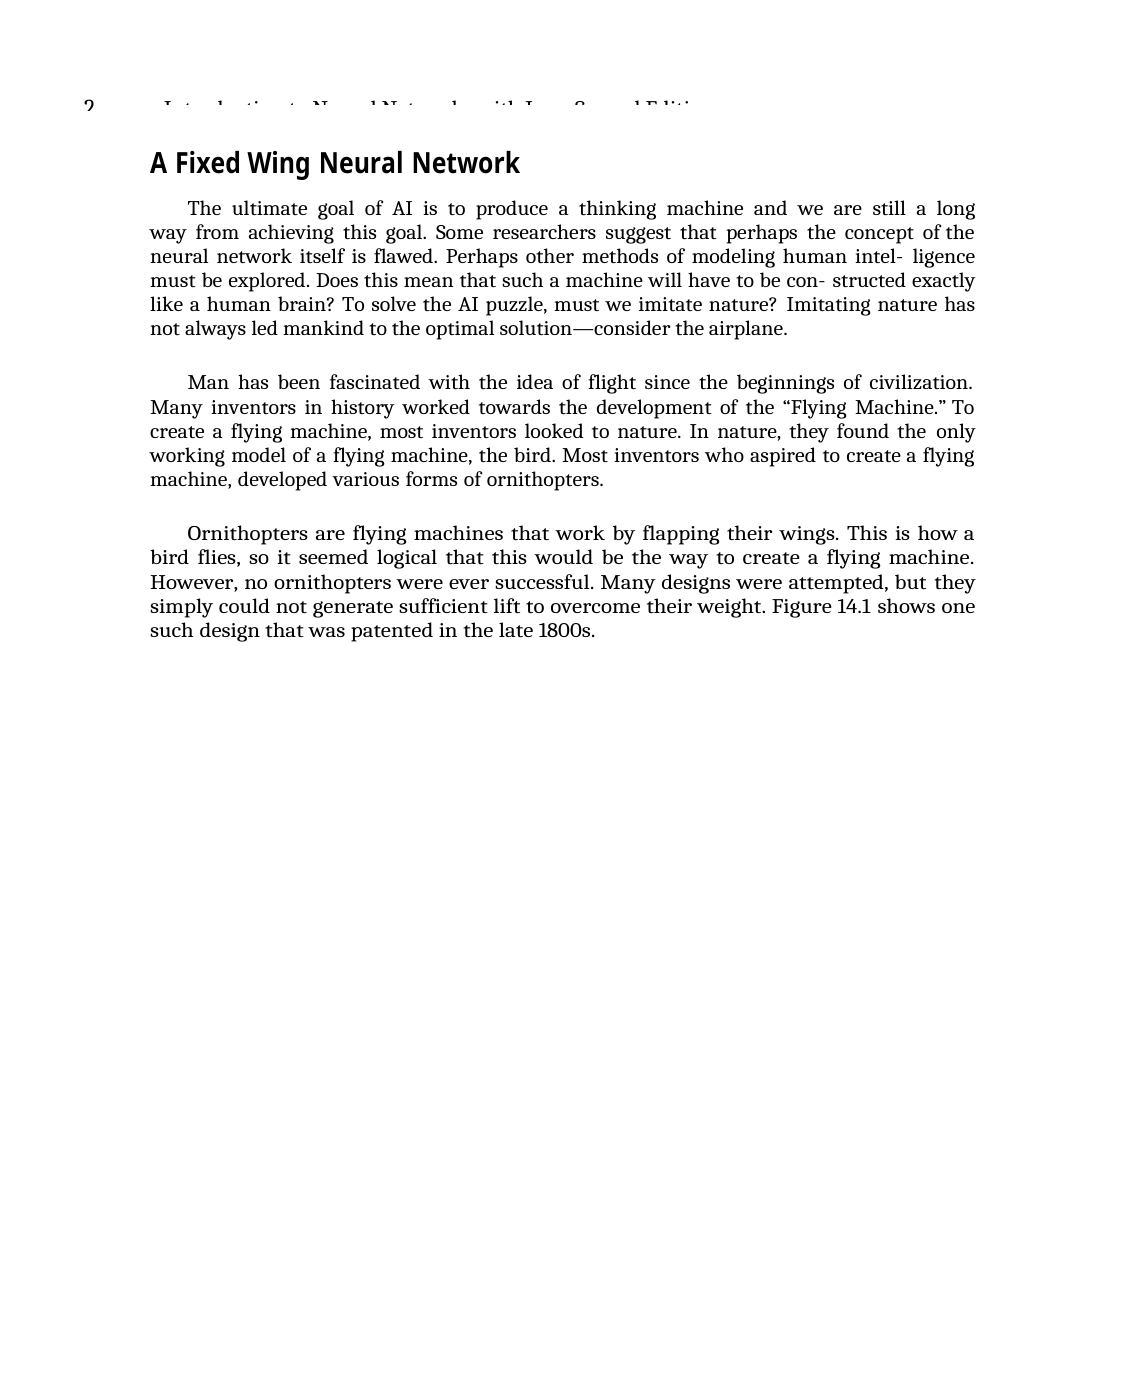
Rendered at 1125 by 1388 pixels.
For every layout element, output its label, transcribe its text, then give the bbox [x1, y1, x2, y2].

subtitle A Fixed Wing Neural Network [150, 142, 987, 182]
text The ultimate goal of AI is to produce a thinking machine and we are still a long way from achieving this goal. Some researchers suggest that perhaps the concept of the neural network itself is flawed. Perhaps other methods of modeling human intel- ligence must be explored. Does this mean that such a machine will have to be con- structed exactly like a human brain? To solve the AI puzzle, must we imitate nature? Imitating nature has not always led mankind to the optimal solution—consider the airplane. [150, 196, 975, 341]
text Ornithopters are flying machines that work by flapping their wings. This is how a bird flies, so it seemed logical that this would be the way to create a flying machine. However, no ornithopters were ever successful. Many designs were attempted, but they simply could not generate sufficient lift to overcome their weight. Figure 14.1 shows one such design that was patented in the late 1800s. [150, 522, 975, 643]
text Man has been fascinated with the idea of flight since the beginnings of civilization. Many inventors in history worked towards the development of the “Flying Machine.” To create a flying machine, most inventors looked to nature. In nature, they found the only working model of a flying machine, the bird. Most inventors who aspired to create a flying machine, developed various forms of ornithopters. [150, 371, 975, 492]
